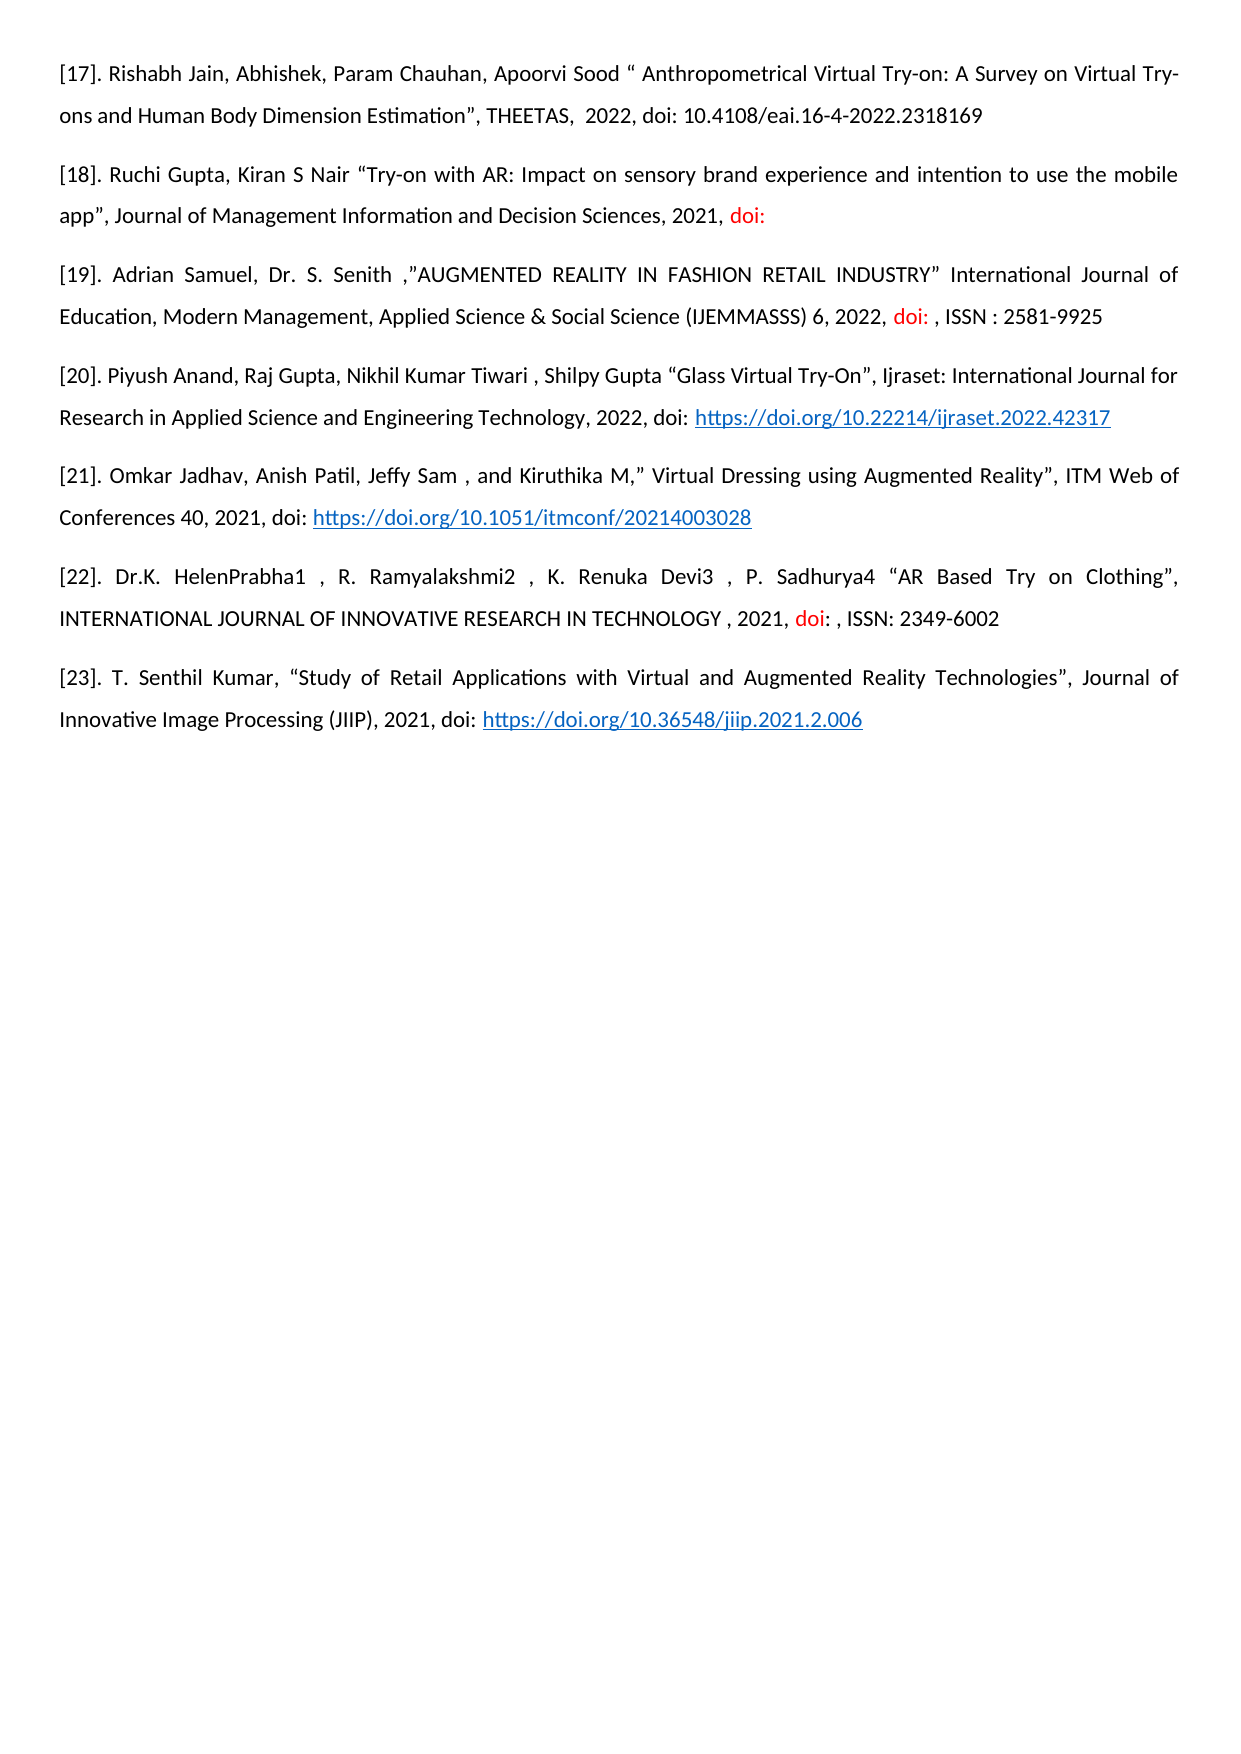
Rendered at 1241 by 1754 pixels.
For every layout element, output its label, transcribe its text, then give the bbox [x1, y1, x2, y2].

text [21]. Omkar Jadhav, Anish Patil, Jeffy Sam , and Kiruthika M,” Virtual Dressing using Augmented Reality”, ITM Web of Conferences 40, 2021, doi: https://doi.org/10.1051/itmconf/20214003028 [59, 462, 1181, 532]
text [23]. T. Senthil Kumar, “Study of Retail Applications with Virtual and Augmented Reality Technologies”, Journal of Innovative Image Processing (JIIP), 2021, doi: https://doi.org/10.36548/jiip.2021.2.006 [59, 663, 1181, 733]
text [22]. Dr.K. HelenPrabha1 , R. Ramyalakshmi2 , K. Renuka Devi3 , P. Sadhurya4 “AR Based Try on Clothing”, INTERNATIONAL JOURNAL OF INNOVATIVE RESEARCH IN TECHNOLOGY , 2021, doi: , ISSN: 2349-6002 [59, 562, 1181, 632]
text [18]. Ruchi Gupta, Kiran S Nair “Try-on with AR: Impact on sensory brand experience and intention to use the mobile app”, Journal of Management Information and Decision Sciences, 2021, doi: [59, 160, 1181, 230]
text [19]. Adrian Samuel, Dr. S. Senith ,”AUGMENTED REALITY IN FASHION RETAIL INDUSTRY” International Journal of Education, Modern Management, Applied Science & Social Science (IJEMMASSS) 6, 2022, doi: , ISSN : 2581-9925 [59, 260, 1181, 330]
text [17]. Rishabh Jain, Abhishek, Param Chauhan, Apoorvi Sood “ Anthropometrical Virtual Try-on: A Survey on Virtual Try-ons and Human Body Dimension Estimation”, THEETAS, 2022, doi: 10.4108/eai.16-4-2022.2318169 [59, 59, 1181, 129]
text [20]. Piyush Anand, Raj Gupta, Nikhil Kumar Tiwari , Shilpy Gupta “Glass Virtual Try-On”, Ijraset: International Journal for Research in Applied Science and Engineering Technology, 2022, doi: https://doi.org/10.22214/ijraset.2022.42317 [59, 361, 1181, 431]
